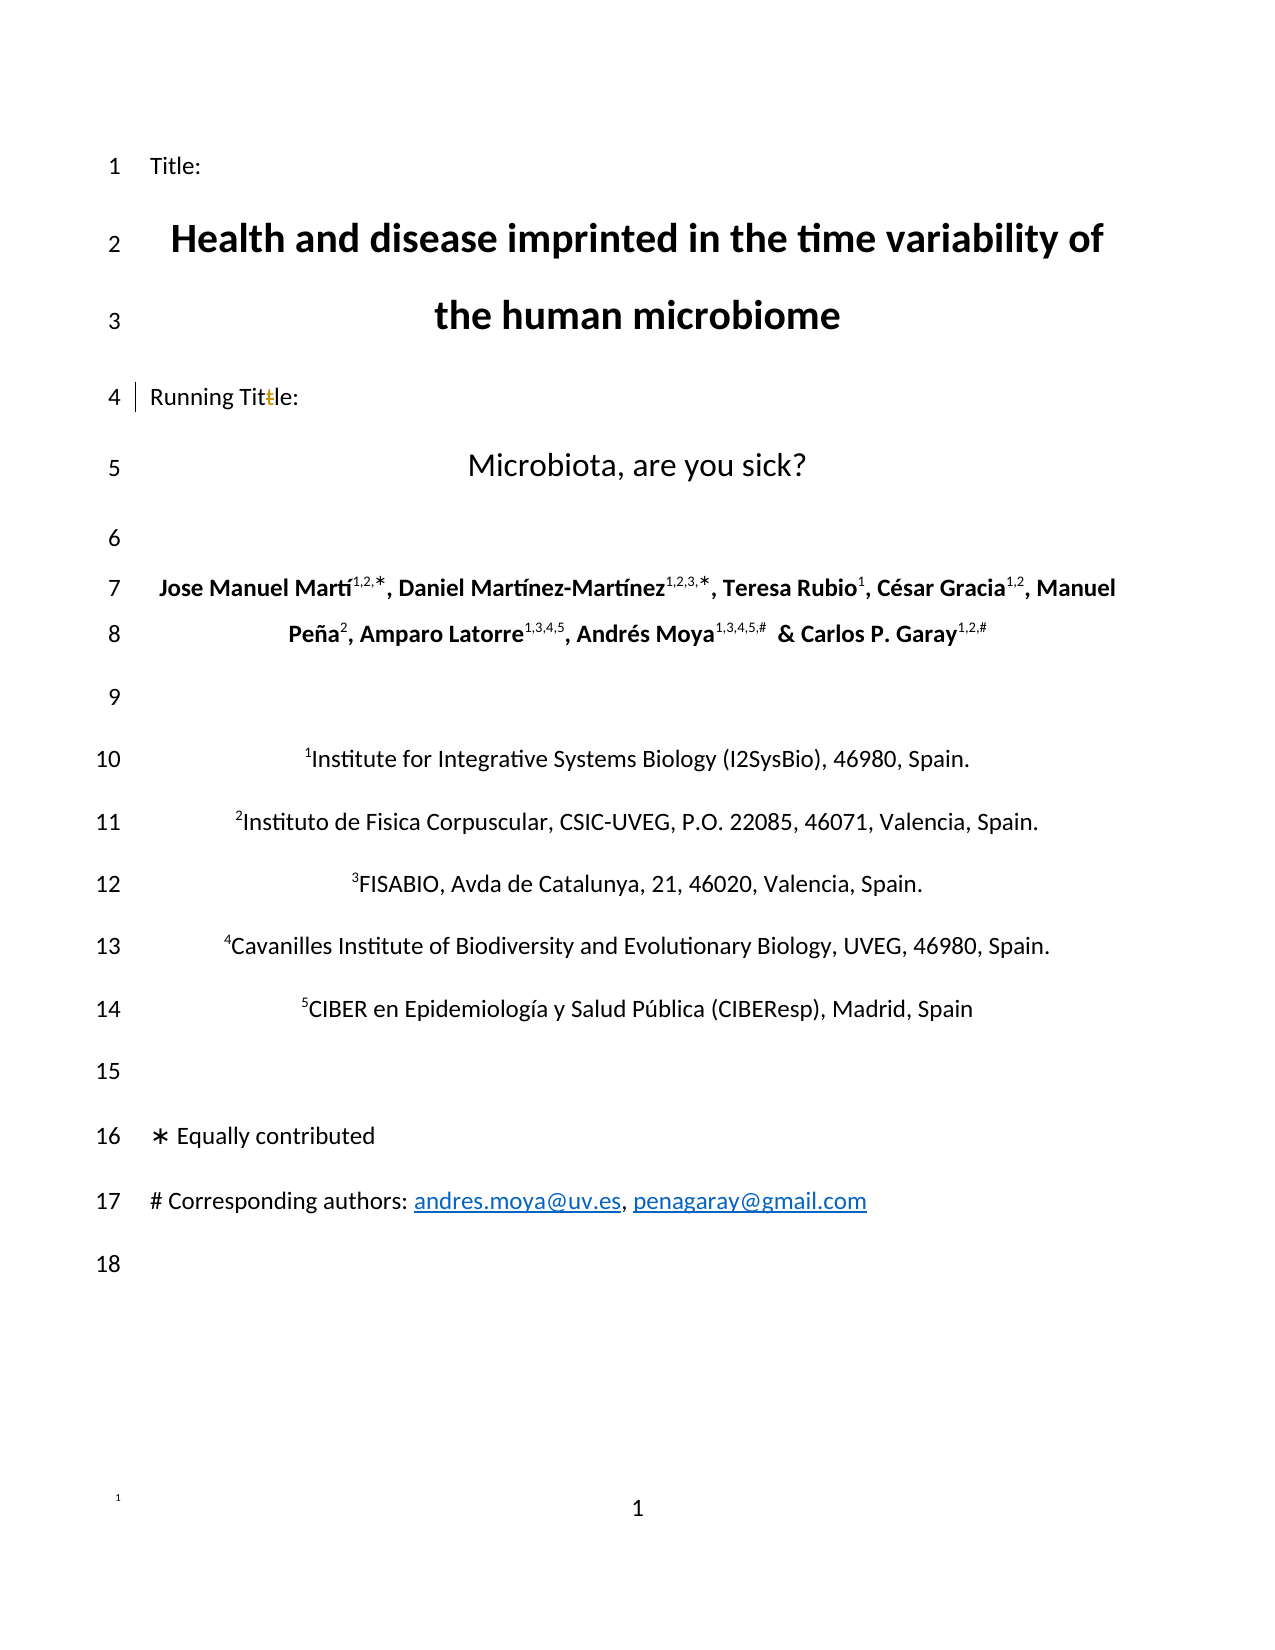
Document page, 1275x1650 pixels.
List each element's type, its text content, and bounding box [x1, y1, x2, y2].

text Jose Manuel Martí1,2,∗, Daniel Martínez-Martínez1,2,3,∗, Teresa Rubio1, César Gracia1,2, Manuel Peña2, Amparo Latorre1,3,4,5, Andrés Moya1,3,4,5,# & Carlos P. Garay1,2,# [150, 522, 1125, 649]
text Running Title: [150, 382, 1125, 412]
text # Corresponding authors: andres.moya@uv.es, penagaray@gmail.com [150, 1185, 1125, 1216]
text 5CIBER en Epidemiología y Salud Pública (CIBEResp), Madrid, Spain [150, 993, 1125, 1023]
text Microbiota, are you sick? [150, 444, 1125, 485]
text 3FISABIO, Avda de Catalunya, 21, 46020, Valencia, Spain. [150, 868, 1125, 898]
text Title: [150, 150, 1125, 181]
text 2Instituto de Fisica Corpuscular, CSIC-UVEG, P.O. 22085, 46071, Valencia, Spain. [150, 806, 1125, 836]
text 4Cavanilles Institute of Biodiversity and Evolutionary Biology, UVEG, 46980, Spain. [150, 930, 1125, 961]
text 1Institute for Integrative Systems Biology (I2SysBio), 46980, Spain. [150, 743, 1125, 774]
text Health and disease imprinted in the time variability of the human microbiome [150, 212, 1125, 339]
text ∗ Equally contributed [150, 1118, 1125, 1152]
